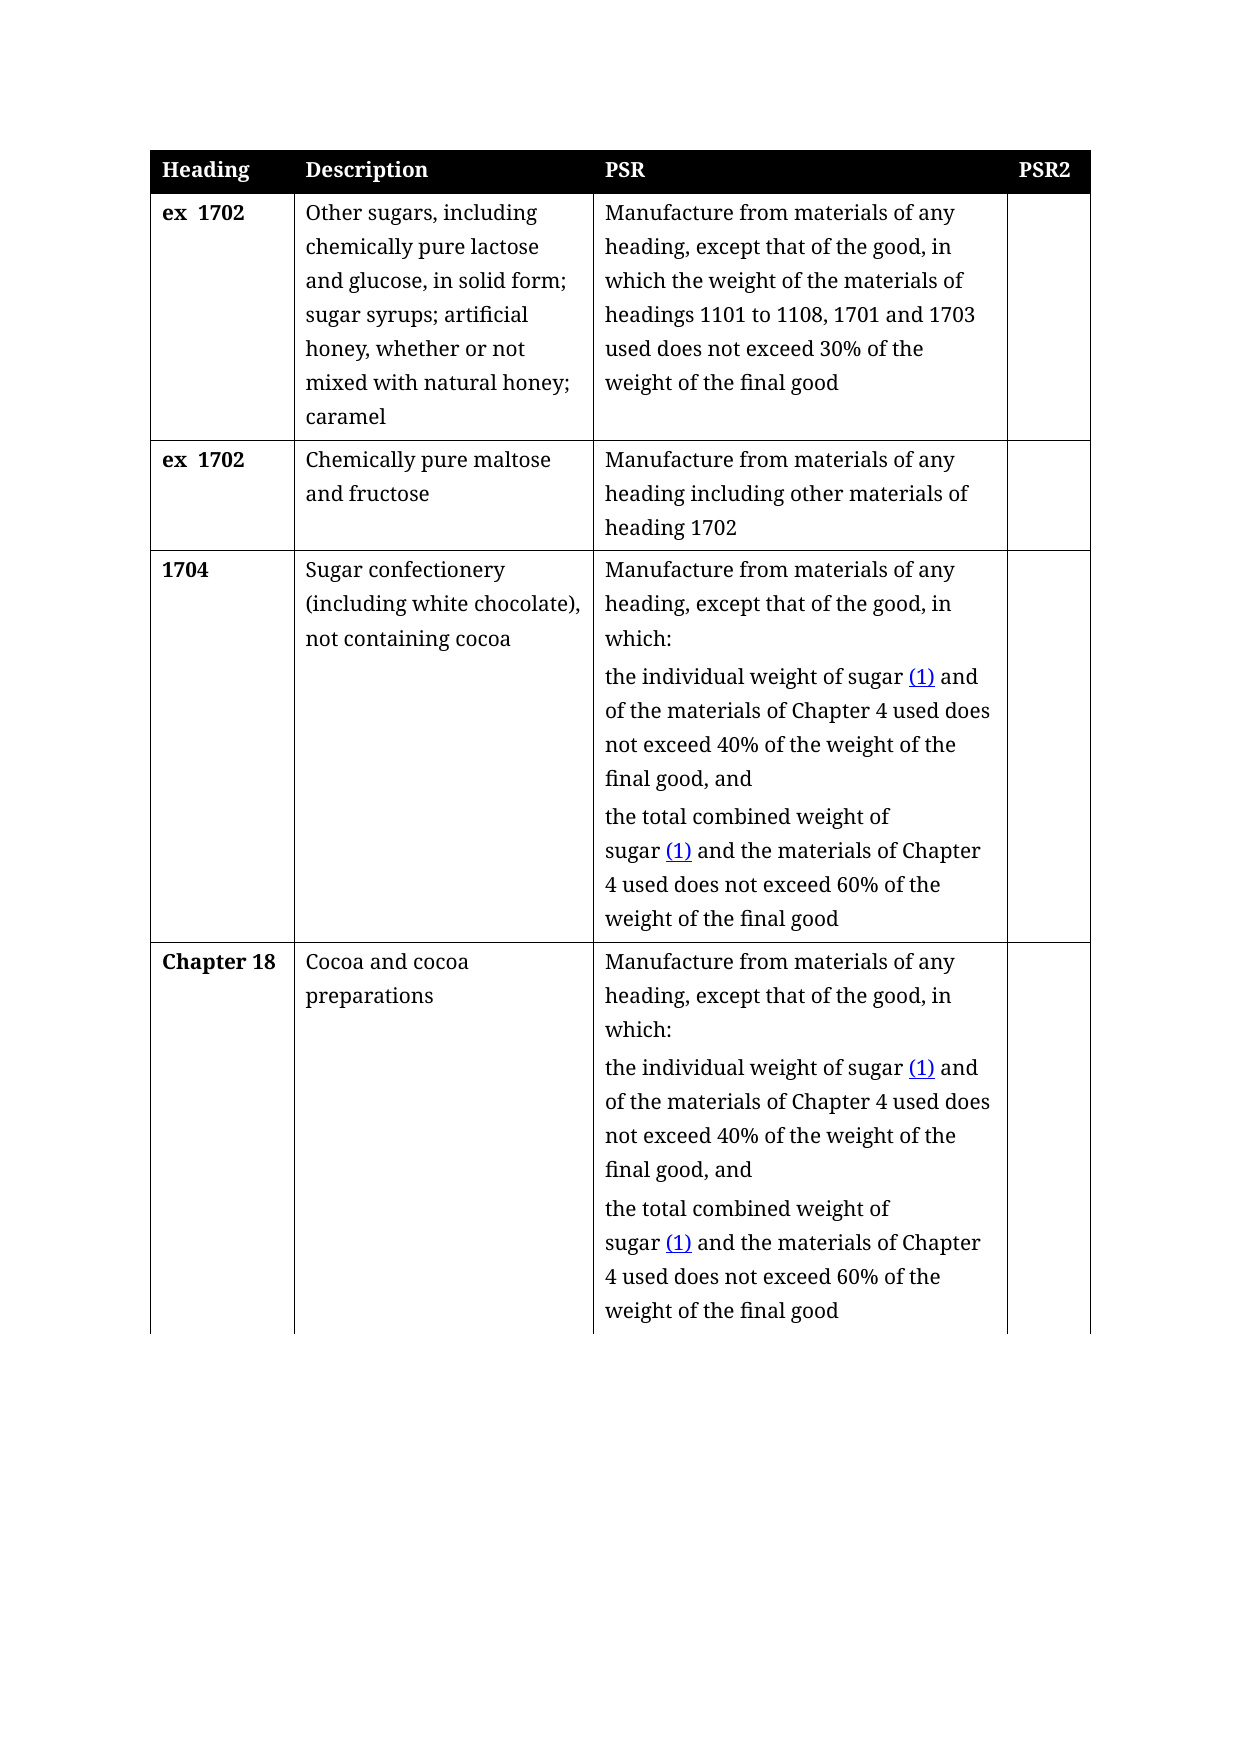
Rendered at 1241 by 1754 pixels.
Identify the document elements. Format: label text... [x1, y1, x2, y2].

table_cell Manufacture from materials of any heading, except that of the good, in which the weight of the materials of headings 1101 to 1108, 1701 and 1703 used does not exceed 30% of the weight of the final good [594, 194, 1007, 439]
table_cell Chemically pure maltose and fructose [295, 441, 593, 550]
table_cell Cocoa and cocoa preparations [295, 943, 593, 1333]
table_header PSR2 [1008, 151, 1090, 193]
table_cell Manufacture from materials of any heading including other materials of heading 1702 [594, 441, 1007, 550]
table_cell [1008, 551, 1090, 942]
table_header PSR [594, 151, 1007, 193]
table_cell Sugar confectionery (including white chocolate), not containing cocoa [295, 551, 593, 942]
table_cell ex 1702 [151, 194, 294, 439]
table_cell Other sugars, including chemically pure lactose and glucose, in solid form; sugar syrups; artificial honey, whether or not mixed with natural honey; caramel [295, 194, 593, 439]
table_cell Chapter 18 [151, 943, 294, 1333]
table_cell Manufacture from materials of any heading, except that of the good, in which: the individual weight of sugar (1) and of the materials of Chapter 4 used does not exceed 40% of the weight of the final good, and the total combined weight of sugar (1) and the materials of Chapter 4 used does not exceed 60% of the weight of the final good [594, 943, 1007, 1333]
table_header Description [295, 151, 593, 193]
table_cell 1704 [151, 551, 294, 942]
table_cell [1008, 194, 1090, 439]
table_cell Manufacture from materials of any heading, except that of the good, in which: the individual weight of sugar (1) and of the materials of Chapter 4 used does not exceed 40% of the weight of the final good, and the total combined weight of sugar (1) and the materials of Chapter 4 used does not exceed 60% of the weight of the final good [594, 551, 1007, 942]
table_header Heading [151, 151, 294, 193]
table_cell ex 1702 [151, 441, 294, 550]
table_cell [1008, 441, 1090, 550]
table_cell [1008, 943, 1090, 1333]
